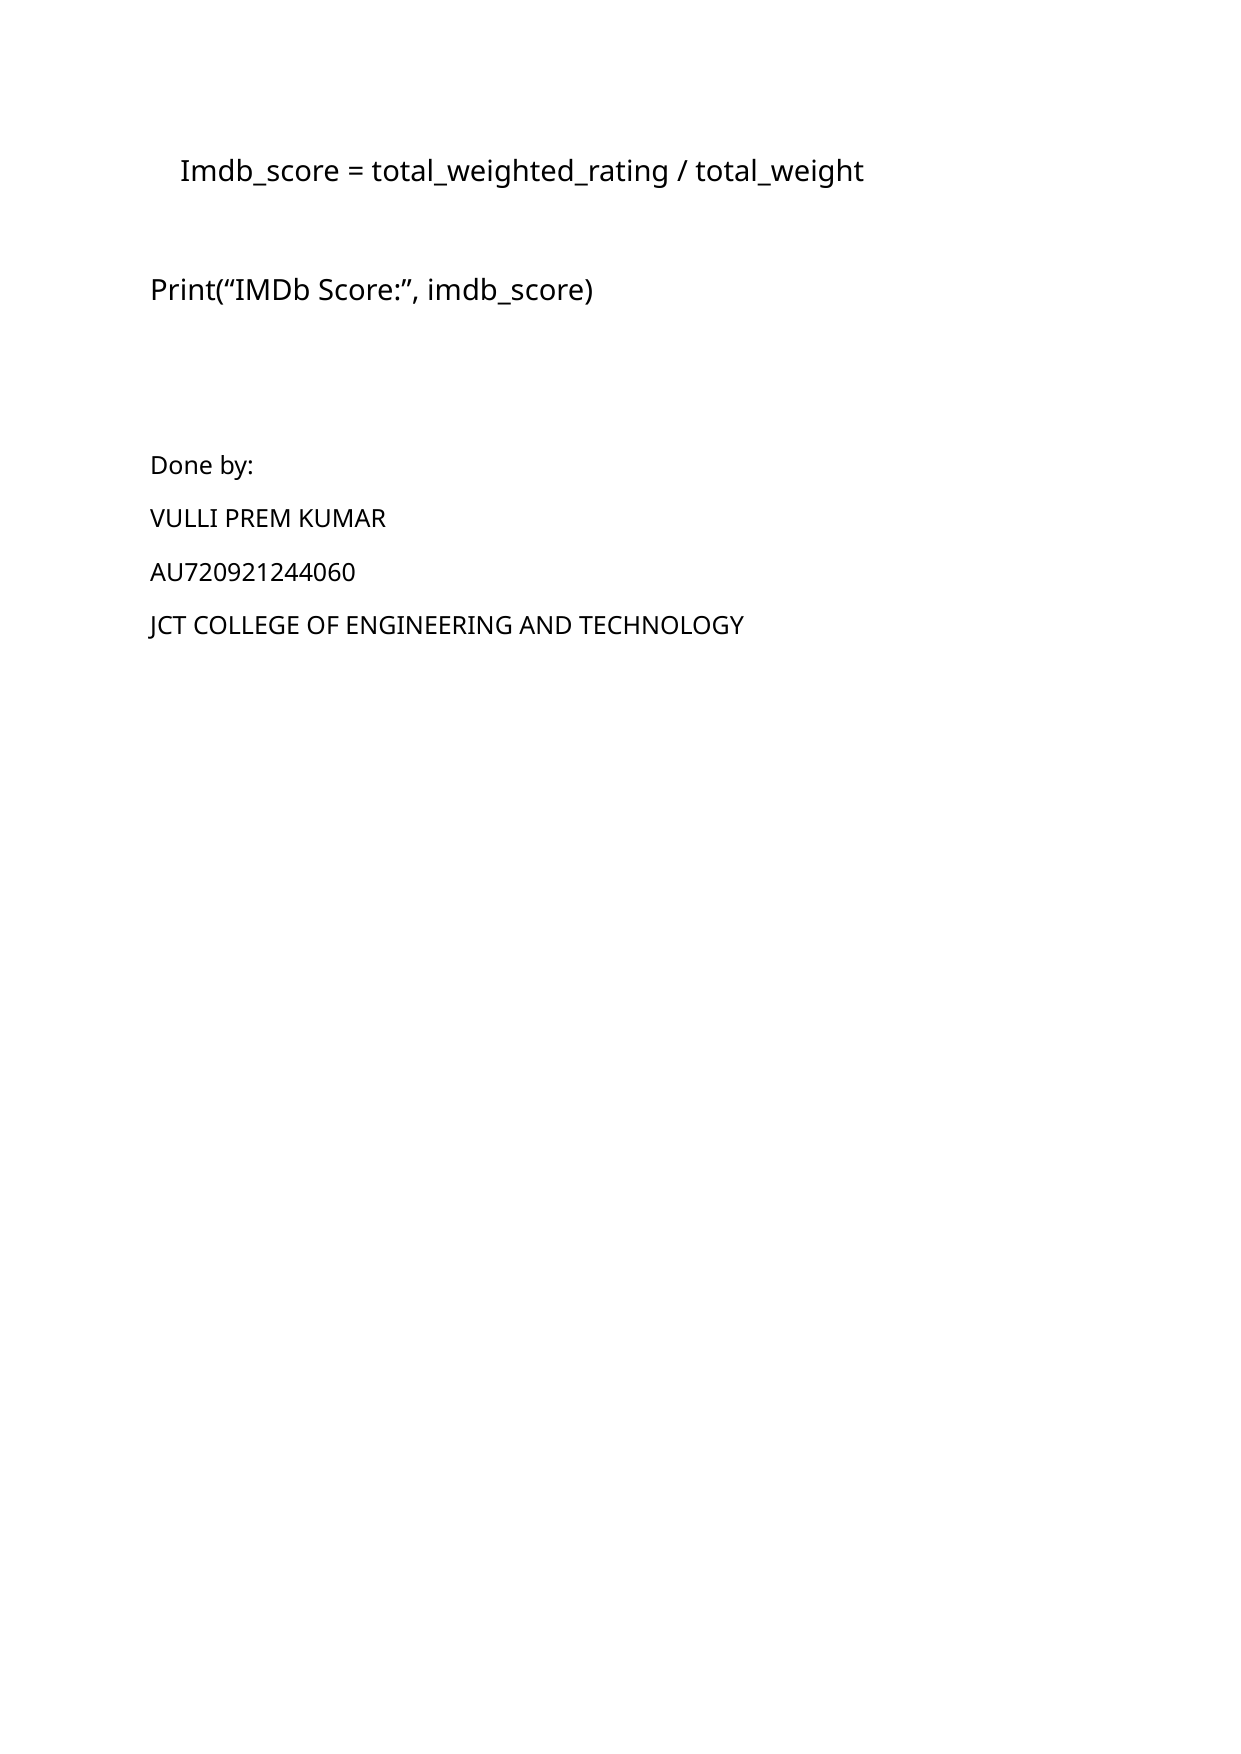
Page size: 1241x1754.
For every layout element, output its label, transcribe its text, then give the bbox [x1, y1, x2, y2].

text Print(“IMDb Score:”, imdb_score) [150, 269, 1090, 309]
text Imdb_score = total_weighted_rating / total_weight [150, 150, 1090, 190]
text VULLI PREM KUMAR [150, 501, 1090, 535]
text JCT COLLEGE OF ENGINEERING AND TECHNOLOGY [150, 608, 1090, 642]
text Done by: [150, 447, 1090, 481]
text AU720921244060 [150, 554, 1090, 588]
